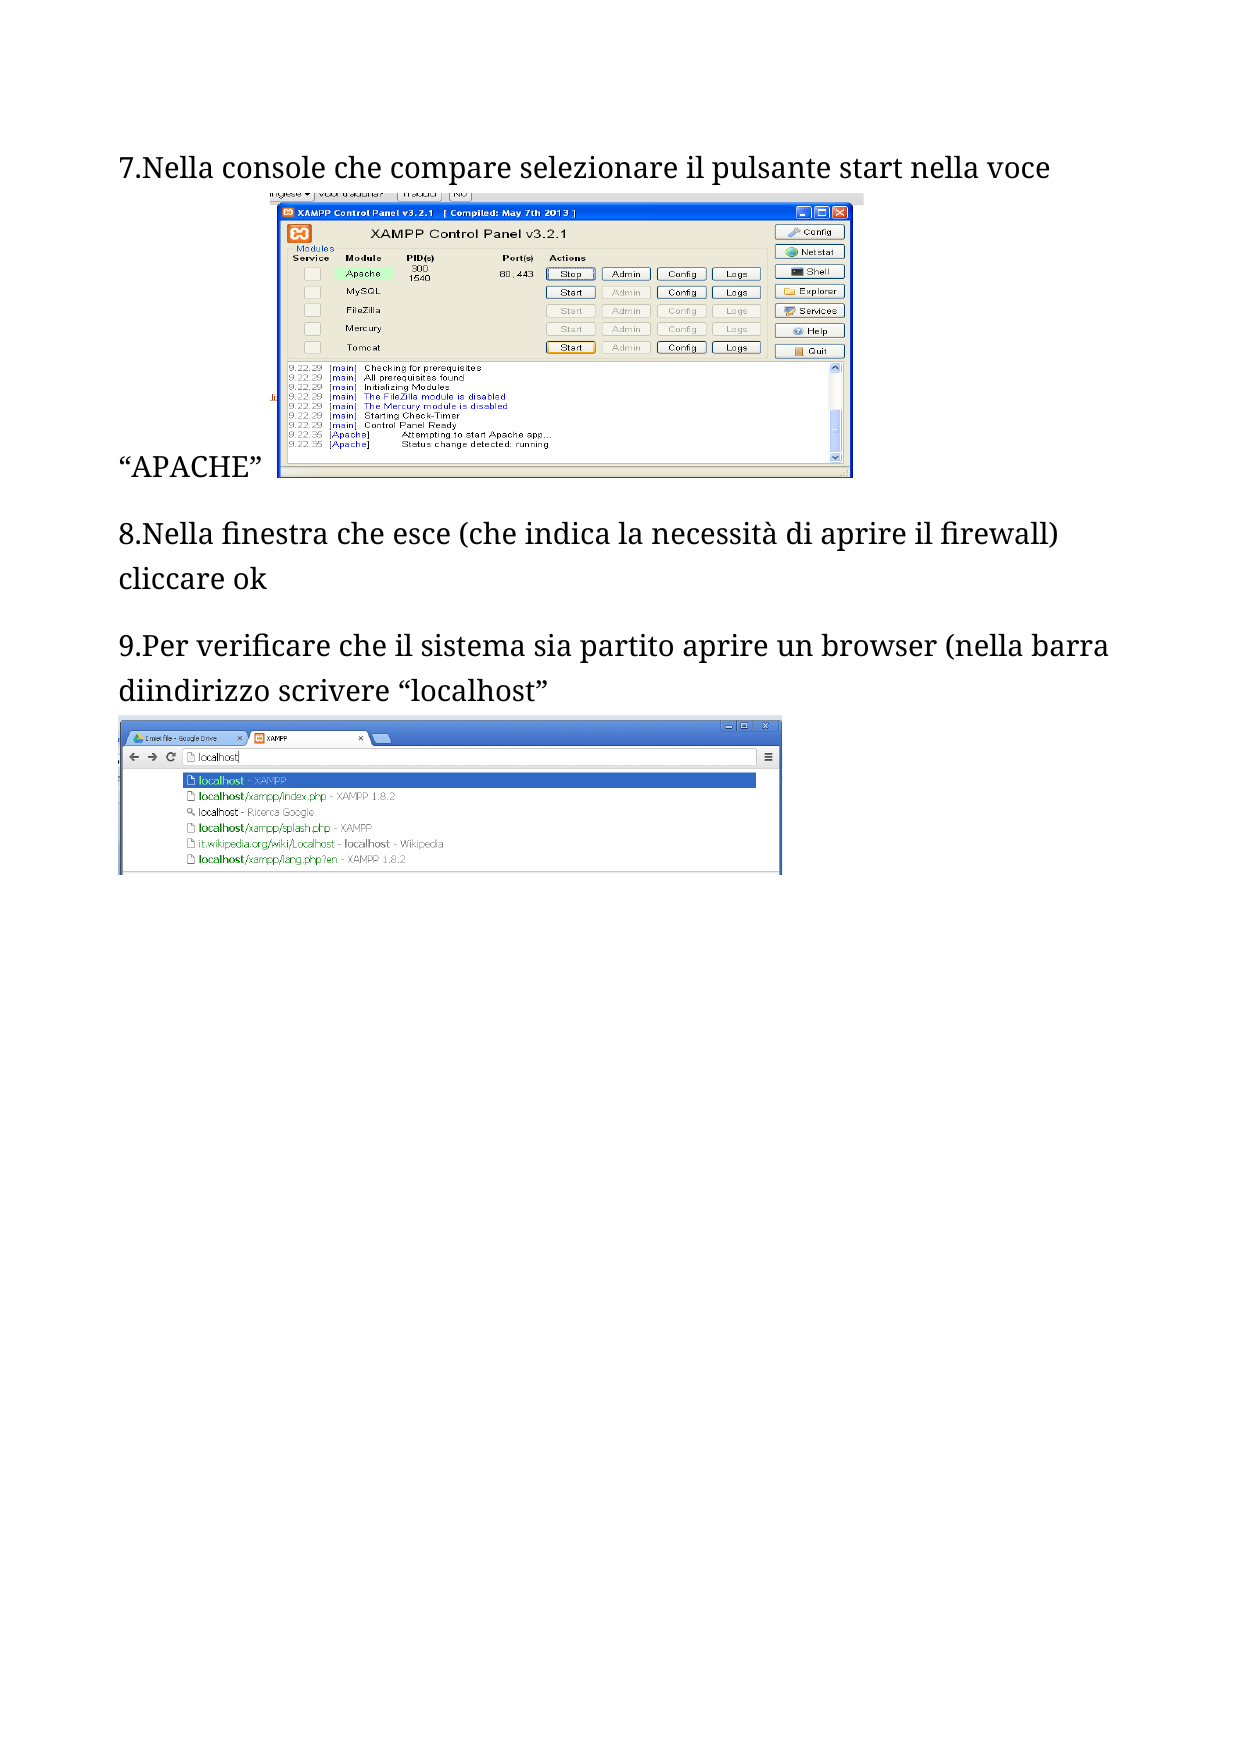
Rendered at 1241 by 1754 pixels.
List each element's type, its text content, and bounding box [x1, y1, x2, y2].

picture [269, 193, 864, 478]
picture [118, 715, 783, 875]
text 8.Nella finestra che esce (che indica la necessità di aprire il firewall) cliccare ok [118, 513, 1122, 598]
